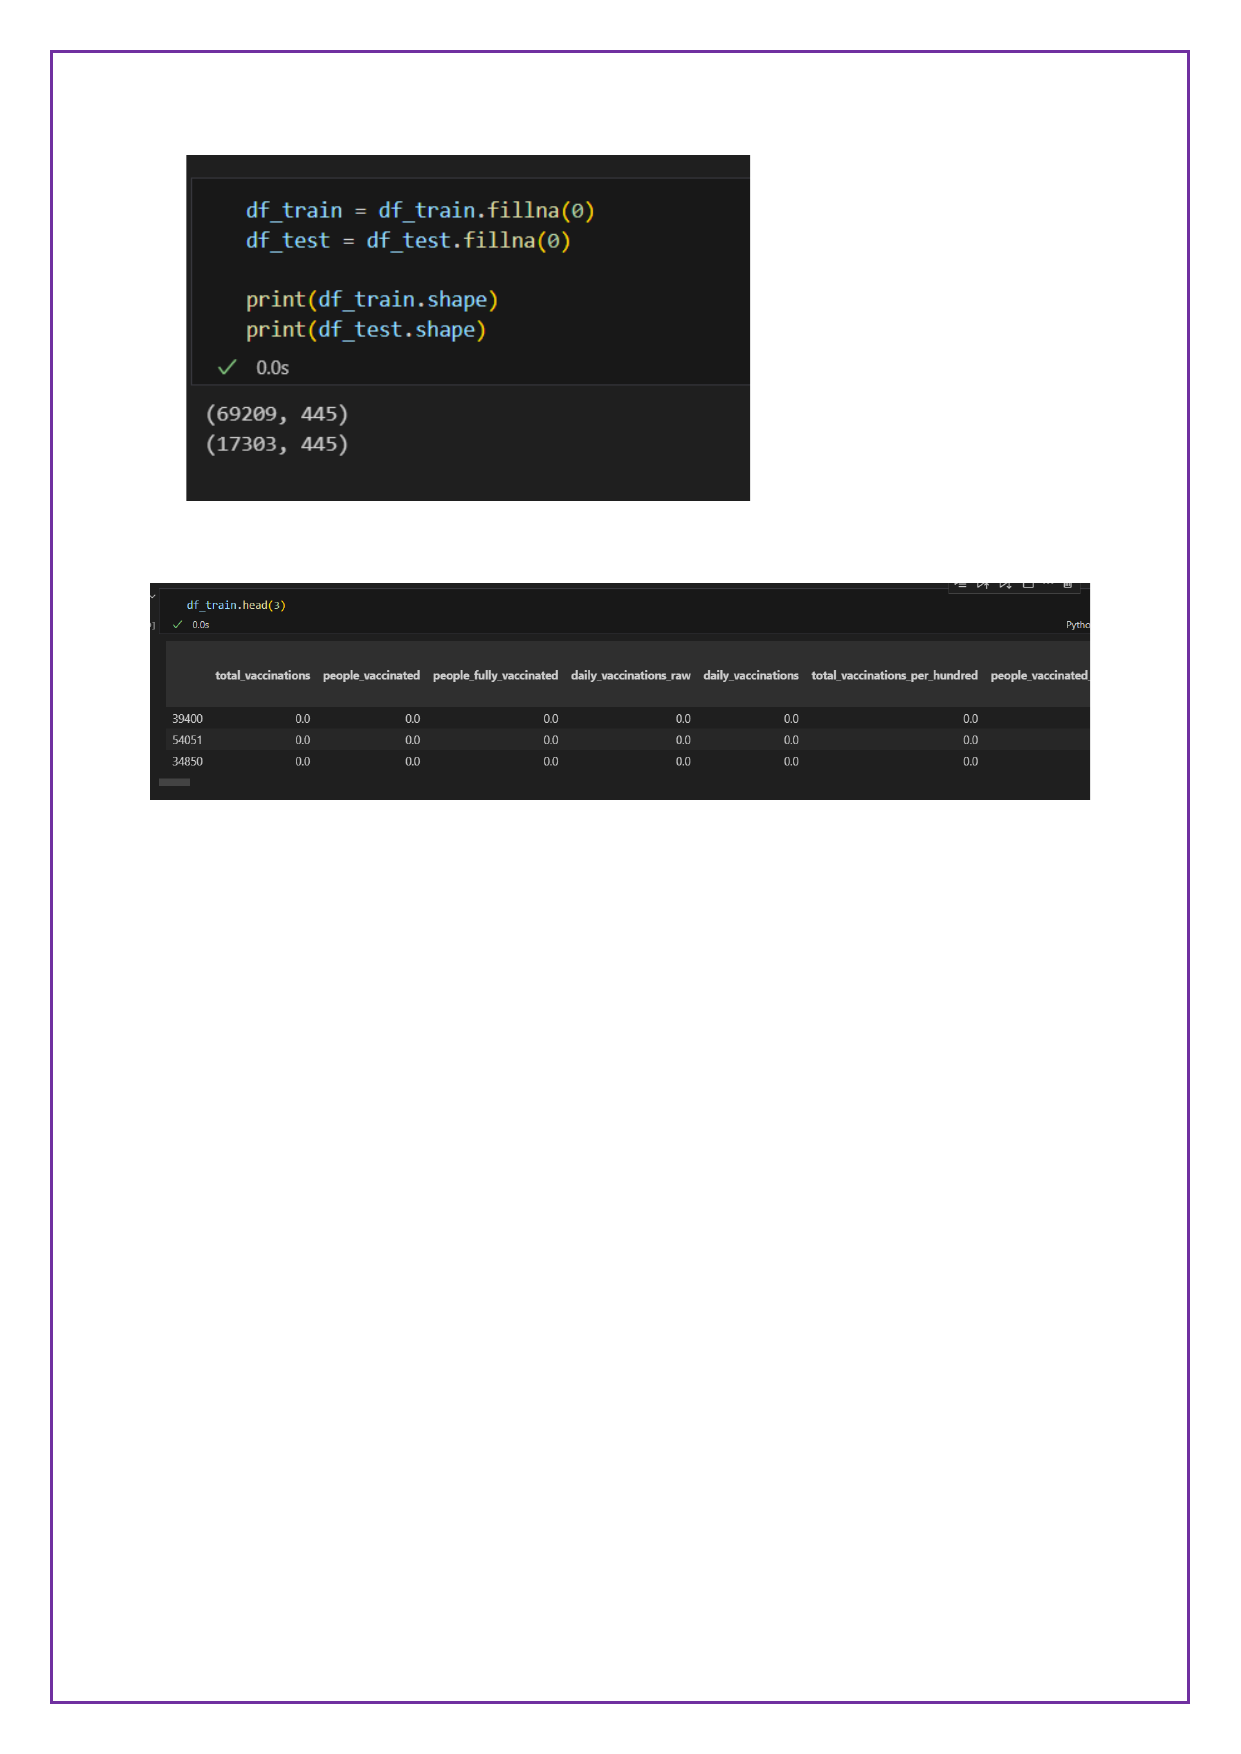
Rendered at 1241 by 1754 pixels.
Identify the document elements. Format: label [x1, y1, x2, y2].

picture [150, 583, 1091, 800]
picture [186, 155, 750, 501]
